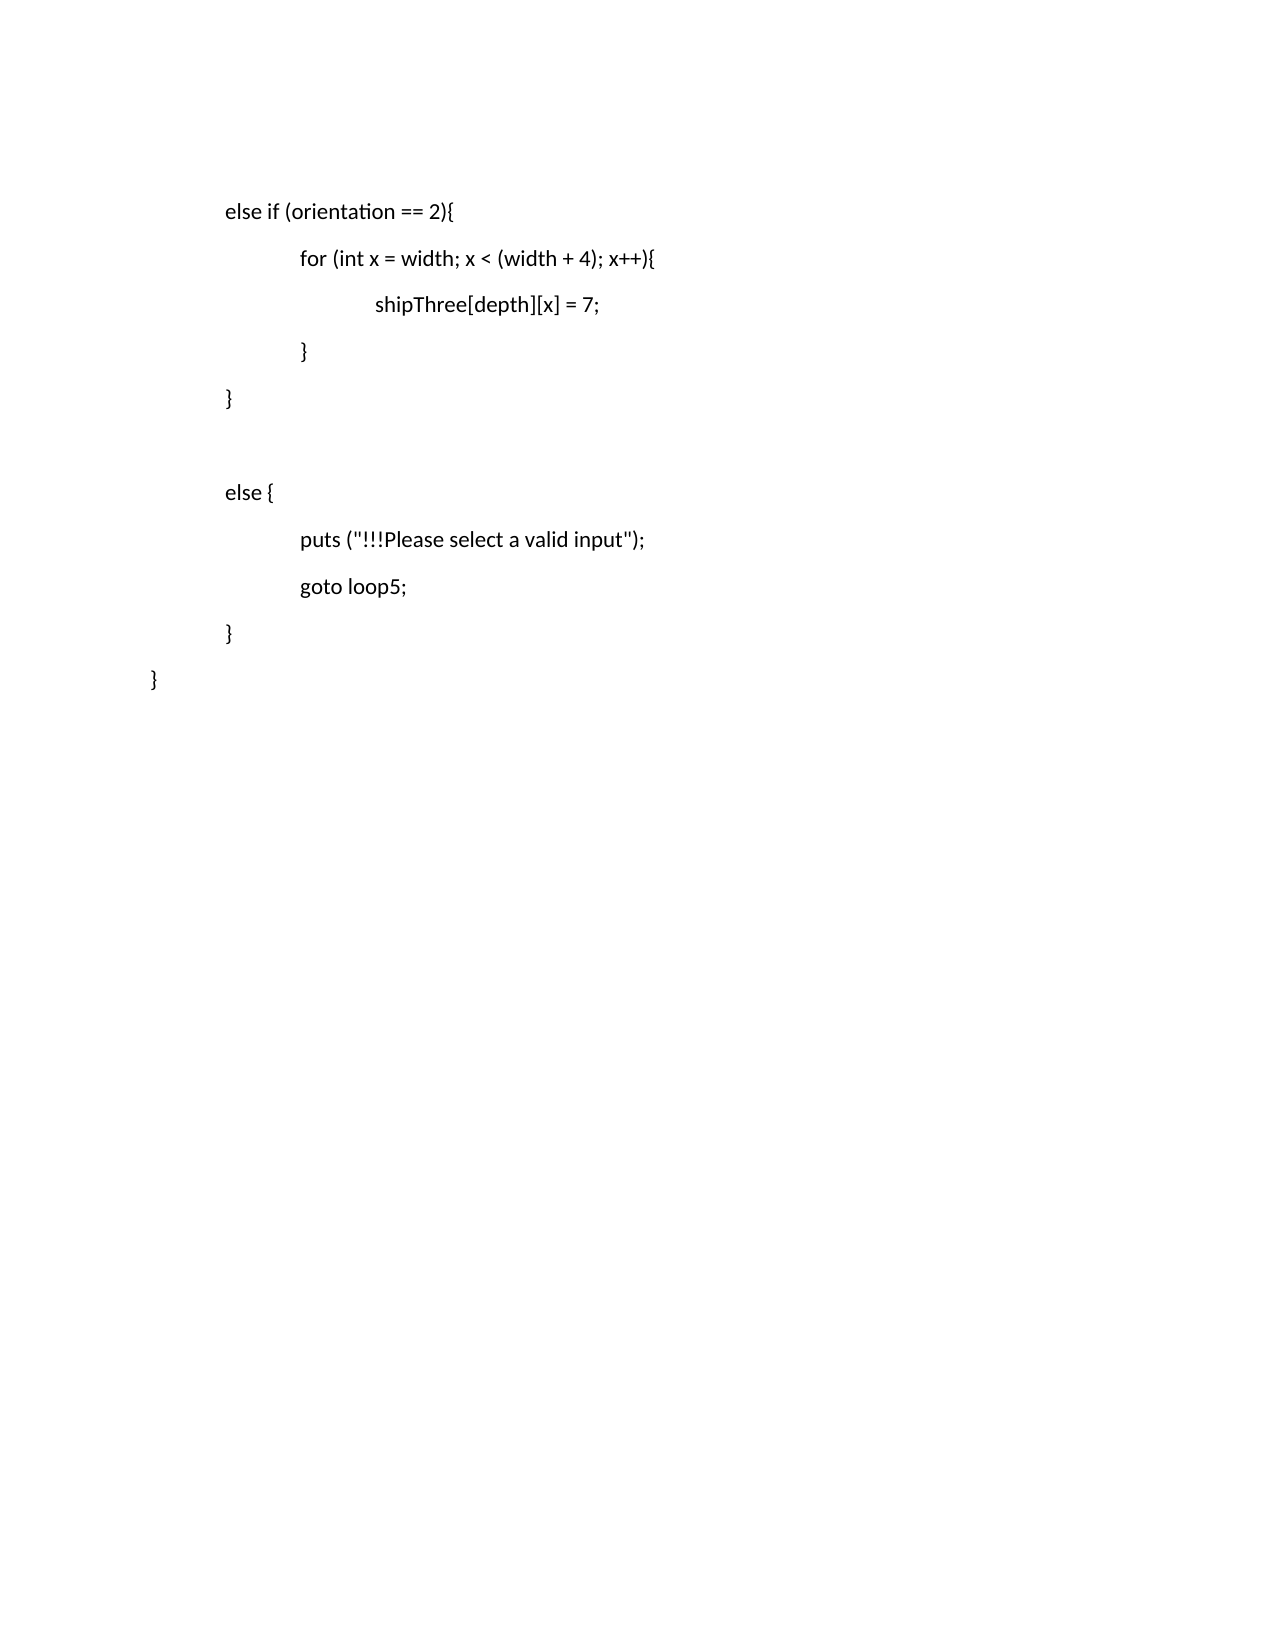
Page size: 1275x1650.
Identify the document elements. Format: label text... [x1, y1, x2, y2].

text } [150, 384, 1125, 412]
text for (int x = width; x < (width + 4); x++){ [150, 244, 1125, 272]
text puts ("!!!Please select a valid input"); [150, 525, 1125, 553]
text shipThree[depth][x] = 7; [150, 291, 1125, 319]
text else if (orientation == 2){ [150, 197, 1125, 225]
text } [150, 619, 1125, 647]
text } [150, 666, 1125, 694]
text } [150, 337, 1125, 366]
text else { [150, 478, 1125, 506]
text goto loop5; [150, 572, 1125, 600]
